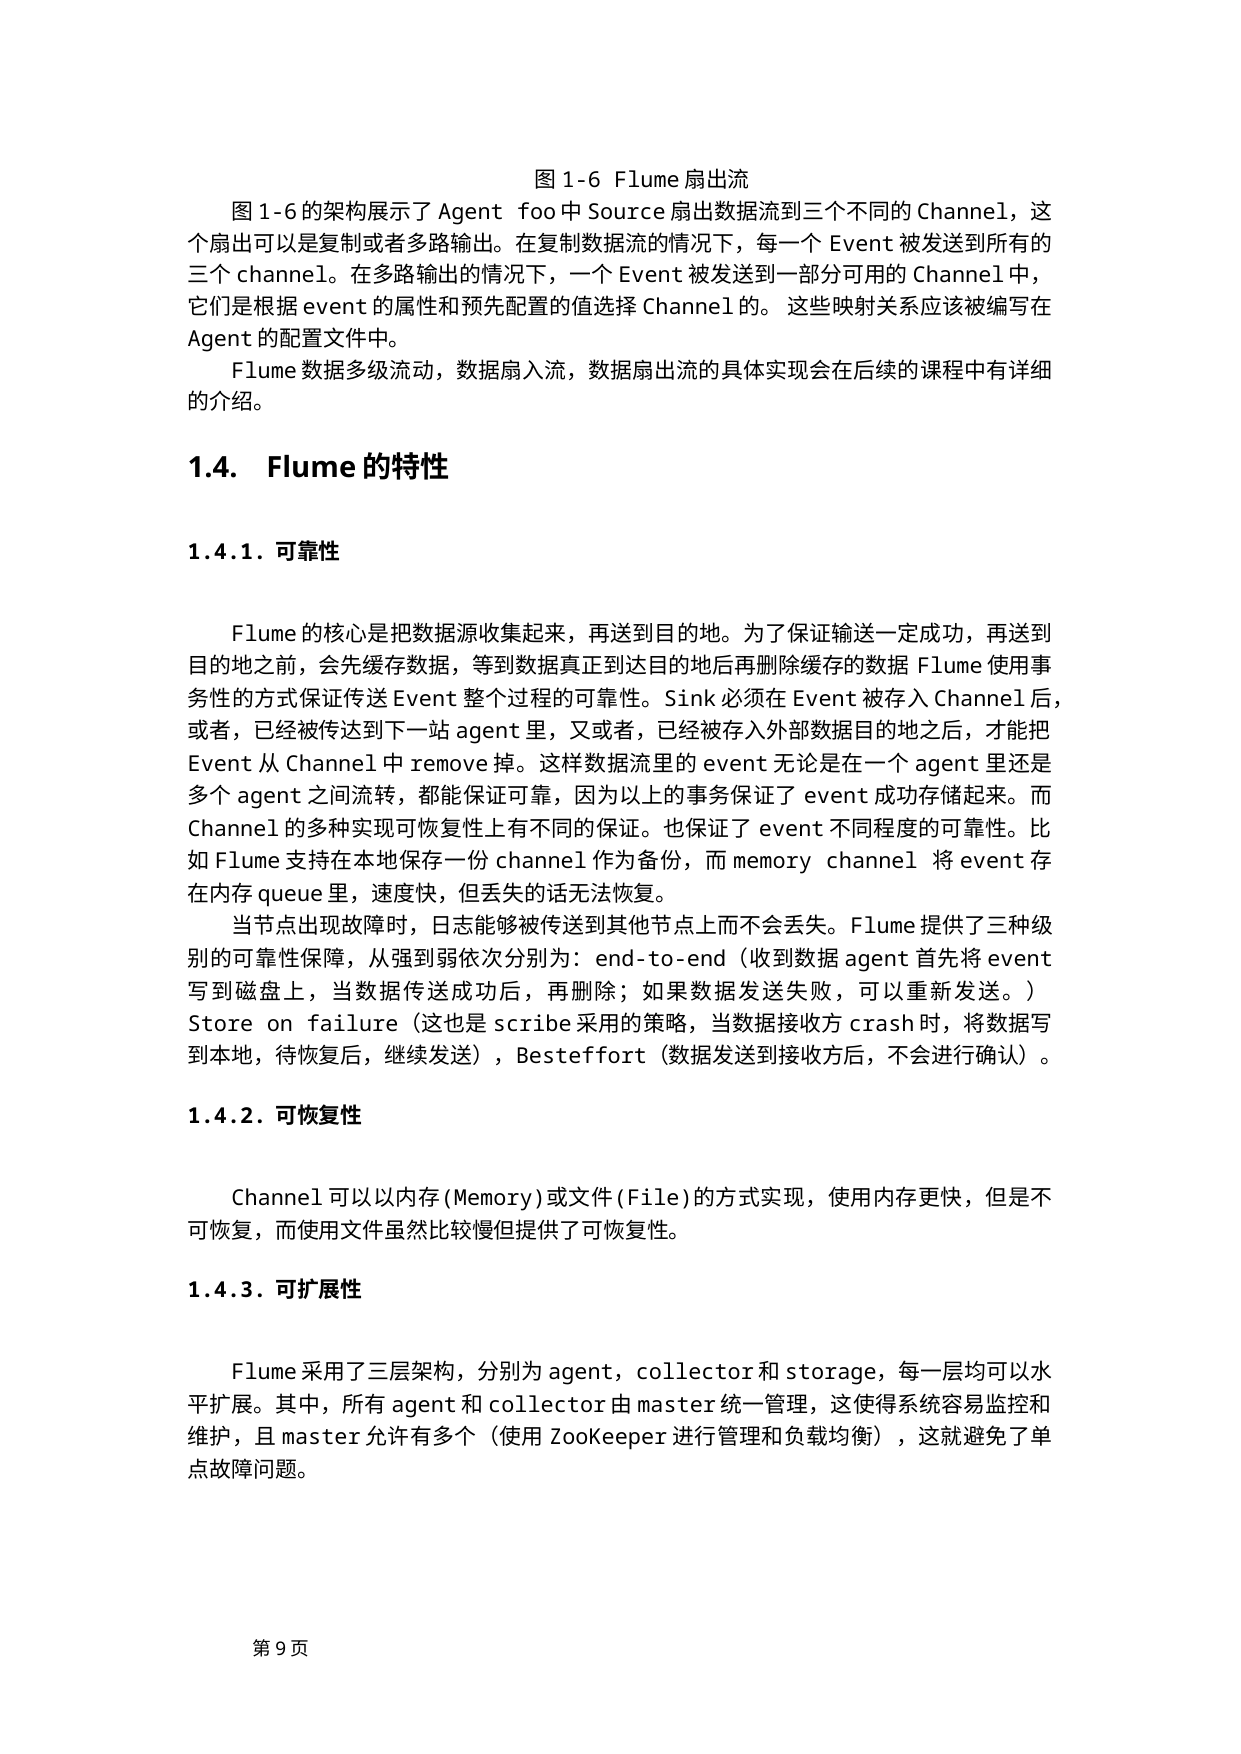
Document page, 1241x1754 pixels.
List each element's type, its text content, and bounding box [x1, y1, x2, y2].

text Channel可以以内存(Memory)或文件(File)的方式实现，使用内存更快，但是不可恢复，而使用文件虽然比较慢但提供了可恢复性。 [187, 1180, 1053, 1245]
text Flume数据多级流动，数据扇入流，数据扇出流的具体实现会在后续的课程中有详细的介绍。 [187, 353, 1053, 416]
subtitle 可靠性 [187, 534, 1053, 566]
subtitle 可恢复性 [187, 1098, 1053, 1129]
text Flume采用了三层架构，分别为agent，collector和storage，每一层均可以水平扩展。其中，所有agent和collector由master统一管理，这使得系统容易监控和维护，且master允许有多个（使用ZooKeeper进行管理和负载均衡），这就避免了单点故障问题。 [187, 1354, 1053, 1484]
subtitle Flume的特性 [187, 443, 1053, 486]
text 当节点出现故障时，日志能够被传送到其他节点上而不会丢失。Flume提供了三种级别的可靠性保障，从强到弱依次分别为：end-to-end（收到数据agent首先将event写到磁盘上，当数据传送成功后，再删除；如果数据发送失败，可以重新发送。），Store on failure（这也是scribe采用的策略，当数据接收方crash时，将数据写到本地，待恢复后，继续发送），Besteffort（数据发送到接收方后，不会进行确认）。 [187, 908, 1053, 1071]
subtitle 可扩展性 [187, 1272, 1053, 1304]
text 图1-6的架构展示了Agent foo中Source扇出数据流到三个不同的Channel，这个扇出可以是复制或者多路输出。在复制数据流的情况下，每一个Event被发送到所有的三个channel。在多路输出的情况下，一个Event被发送到一部分可用的Channel中，它们是根据event的属性和预先配置的值选择Channel的。 这些映射关系应该被编写在Agent的配置文件中。 [187, 194, 1053, 353]
text 图 1-6 Flume扇出流 [187, 162, 1053, 194]
text Flume的核心是把数据源收集起来，再送到目的地。为了保证输送一定成功，再送到目的地之前，会先缓存数据，等到数据真正到达目的地后再删除缓存的数据Flume使用事务性的方式保证传送Event整个过程的可靠性。Sink必须在Event被存入Channel后，或者，已经被传达到下一站agent里，又或者，已经被存入外部数据目的地之后，才能把Event从Channel中remove掉。这样数据流里的event无论是在一个agent里还是多个agent之间流转，都能保证可靠，因为以上的事务保证了event成功存储起来。而Channel的多种实现可恢复性上有不同的保证。也保证了event不同程度的可靠性。比如Flume支持在本地保存一份channel作为备份，而memory channel 将event存在内存queue里，速度快，但丢失的话无法恢复。 [187, 616, 1053, 908]
